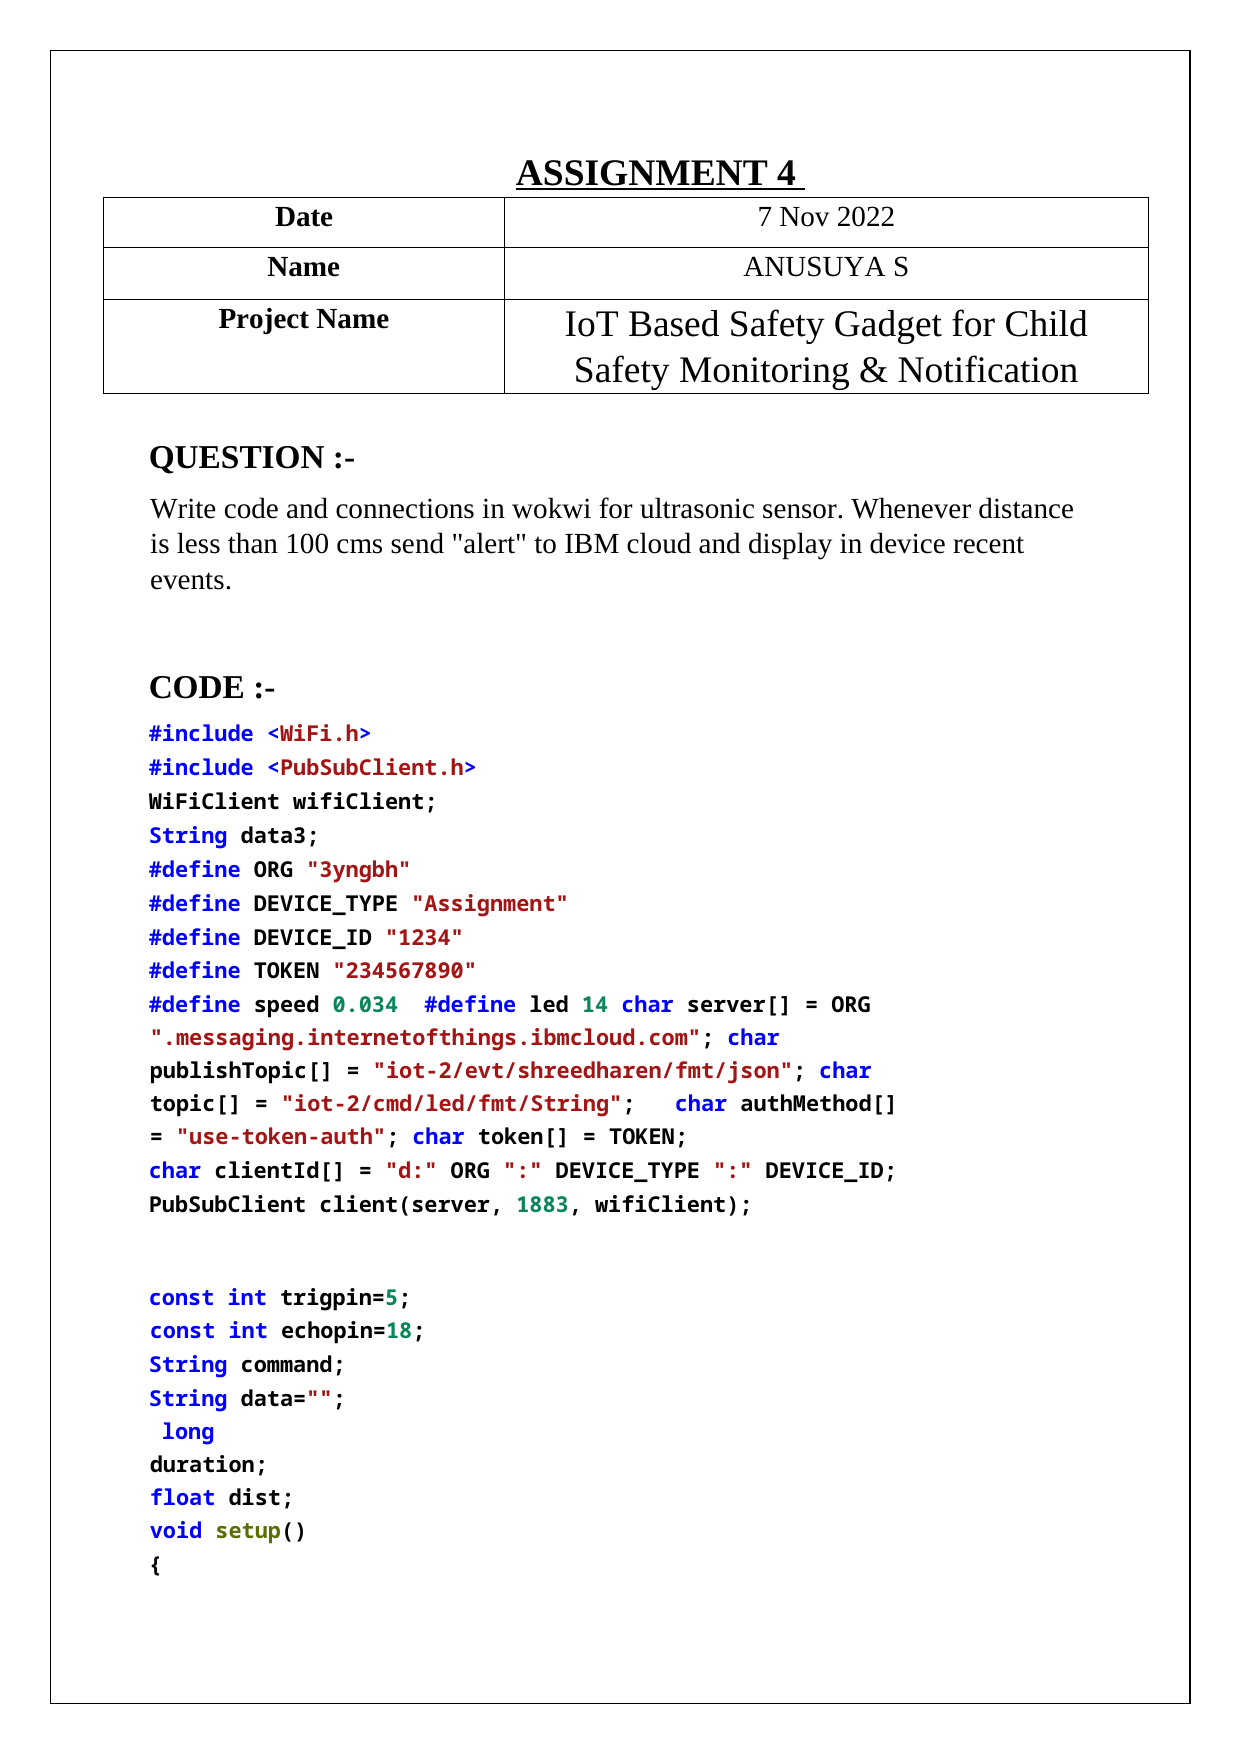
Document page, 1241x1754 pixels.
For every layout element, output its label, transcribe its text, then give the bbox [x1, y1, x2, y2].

text String command; [148, 1349, 1029, 1378]
text const int trigpin=5; const int echopin=18; [148, 1282, 463, 1344]
text #define ORG "3yngbh" [148, 854, 909, 883]
text #include <PubSubClient.h> [148, 752, 909, 782]
text PubSubClient client(server, 1883, wifiClient); [148, 1189, 1029, 1219]
subtitle CODE :- [148, 668, 1099, 706]
text long duration; float dist; void setup() [148, 1416, 318, 1545]
text Write code and connections in wokwi for ultrasonic sensor. Whenever distance is less than 100 cms send "alert" to IBM cloud and display in device recent events. [150, 491, 1099, 596]
table_header 7 Nov 2022 [505, 198, 1148, 247]
text String data3; [148, 820, 1029, 850]
text ASSIGNMENT 4 [150, 151, 1090, 194]
text { [148, 1549, 1029, 1579]
table_cell Name [104, 248, 504, 299]
text #define DEVICE_TYPE "Assignment" [148, 888, 1029, 917]
table_cell IoT Based Safety Gadget for Child Safety Monitoring & Notification [505, 300, 1148, 393]
text char clientId[] = "d:" ORG ":" DEVICE_TYPE ":" DEVICE_ID; [148, 1155, 1029, 1185]
subtitle QUESTION :- [148, 438, 1099, 476]
text WiFiClient wifiClient; [148, 786, 1029, 816]
text #define speed 0.034 #define led 14 char server[] = ORG ".messaging.internetofthings.ibmcloud.com"; char publishTopic[] = "iot-2/evt/shreedharen/fmt/json"; char topic[] = "iot-2/cmd/led/fmt/String"; char authMethod[] = "use-token-auth"; char token[] = TOKEN; [148, 989, 909, 1151]
table_cell Project Name [104, 300, 504, 393]
text #define DEVICE_ID "1234" [148, 921, 1029, 951]
text String data=""; [148, 1382, 1029, 1412]
subtitle #include <WiFi.h> [148, 718, 1099, 748]
table_header Date [104, 198, 504, 247]
table_cell ANUSUYA S [505, 248, 1148, 299]
text #define TOKEN "234567890" [148, 955, 909, 985]
